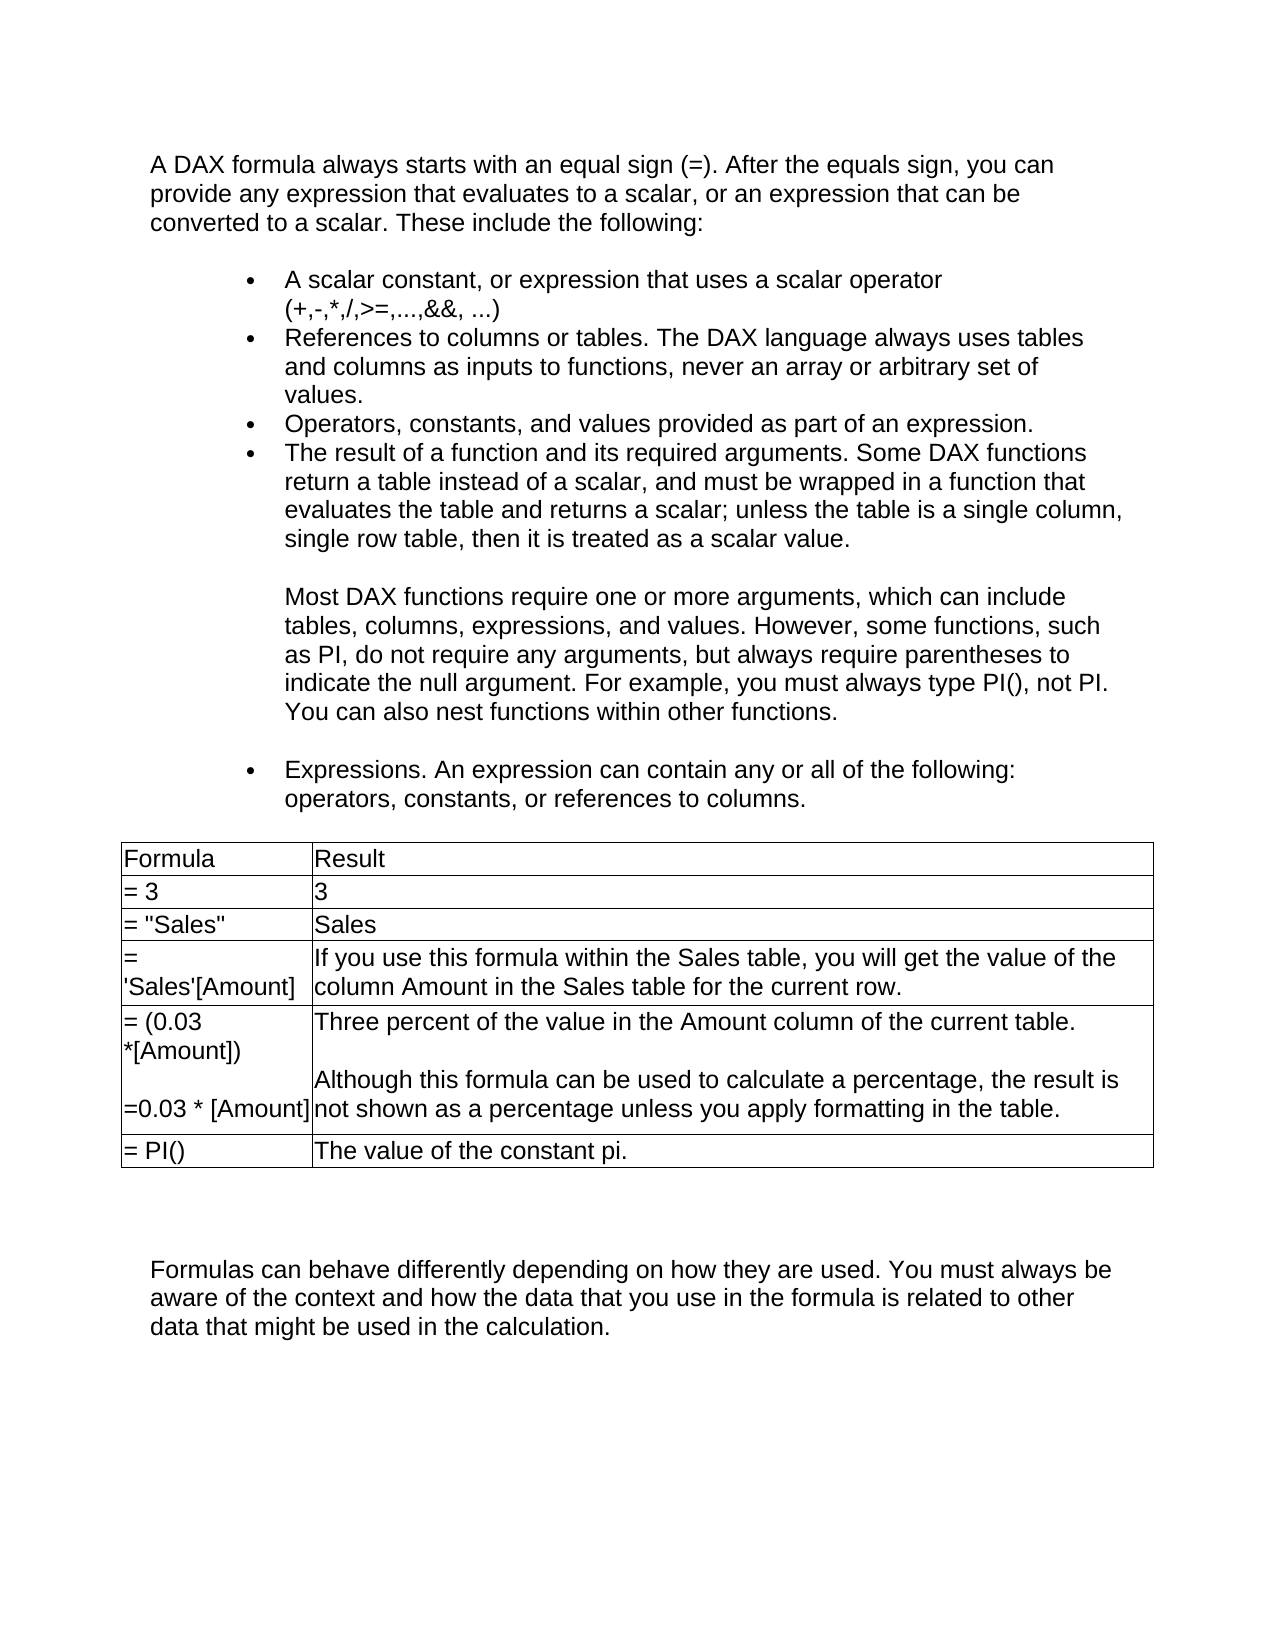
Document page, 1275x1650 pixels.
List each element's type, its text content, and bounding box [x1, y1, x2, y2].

table_cell Three percent of the value in the Amount column of the current table. Although this formula can be used to calculate a percentage, the result is not shown as a percentage unless you apply formatting in the table. [313, 1006, 1153, 1134]
table_cell The value of the constant pi. [313, 1135, 1153, 1167]
table_header Formula [122, 843, 312, 874]
list A scalar constant, or expression that uses a scalar operator (+,-,*,/,>=,...,&&, ...) [247, 265, 1125, 323]
table_cell = (0.03 *[Amount]) =0.03 * [Amount] [122, 1006, 312, 1134]
table_cell 3 [313, 876, 1153, 907]
table_cell = PI() [122, 1135, 312, 1167]
text Most DAX functions require one or more arguments, which can include tables, columns, expressions, and values. However, some functions, such as PI, do not require any arguments, but always require parentheses to indicate the null argument. For example, you must always type PI(), not PI. You can also nest functions within other functions. [284, 582, 1125, 726]
table_cell = 3 [122, 876, 312, 907]
table_cell Sales [313, 909, 1153, 940]
table_cell = "Sales" [122, 909, 312, 940]
list The result of a function and its required arguments. Some DAX functions return a table instead of a scalar, and must be wrapped in a function that evaluates the table and returns a scalar; unless the table is a single column, single row table, then it is treated as a scalar value. [247, 438, 1125, 553]
table_cell = 'Sales'[Amount] [122, 941, 312, 1005]
table_cell If you use this formula within the Sales table, you will get the value of the column Amount in the Sales table for the current row. [313, 941, 1153, 1005]
table_header Result [313, 843, 1153, 874]
list Operators, constants, and values provided as part of an expression. [247, 409, 1125, 438]
text A DAX formula always starts with an equal sign (=). After the equals sign, you can provide any expression that evaluates to a scalar, or an expression that can be converted to a scalar. These include the following: [150, 150, 1125, 236]
list References to columns or tables. The DAX language always uses tables and columns as inputs to functions, never an array or arbitrary set of values. [247, 323, 1125, 409]
text Formulas can behave differently depending on how they are used. You must always be aware of the context and how the data that you use in the formula is related to other data that might be used in the calculation. [150, 1255, 1125, 1341]
list Expressions. An expression can contain any or all of the following: operators, constants, or references to columns. [247, 755, 1125, 812]
